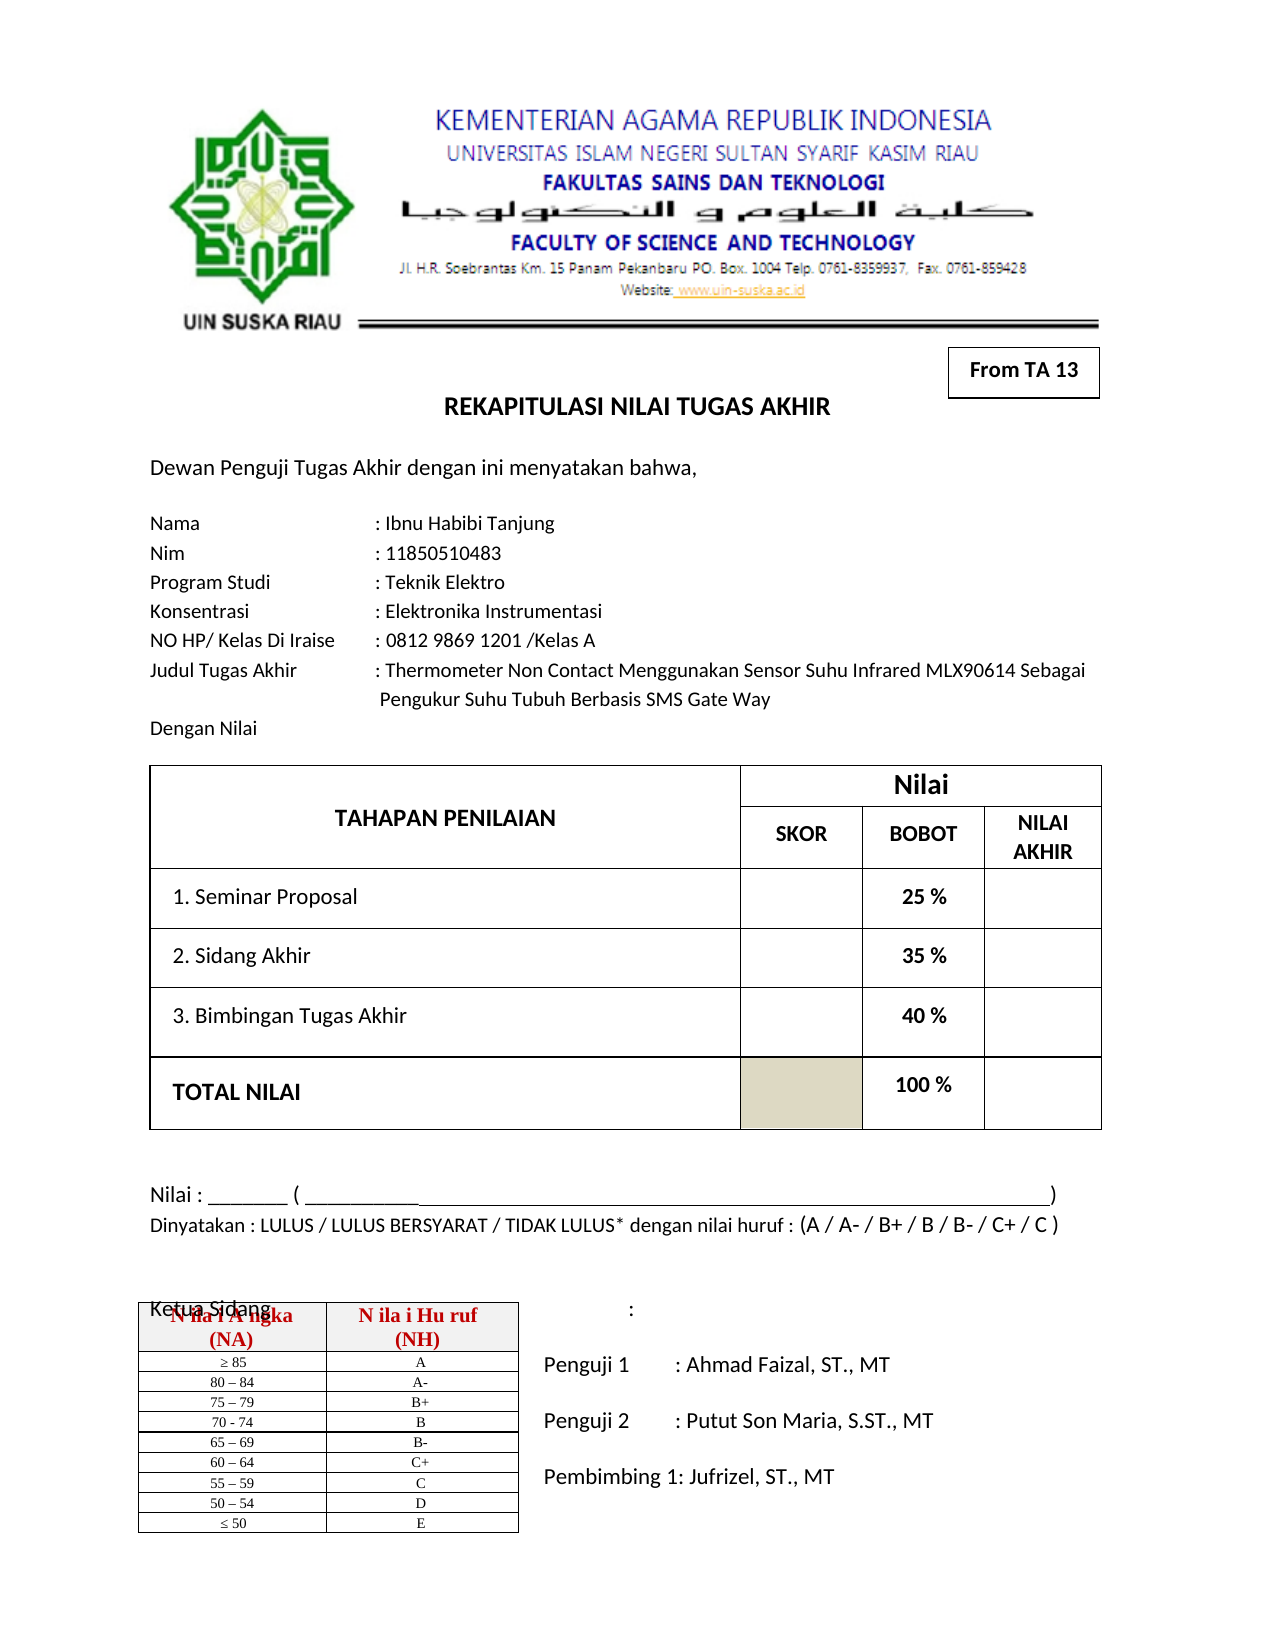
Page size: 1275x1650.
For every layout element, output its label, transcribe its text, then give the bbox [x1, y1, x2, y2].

text Dewan Penguji Tugas Akhir dengan ini menyatakan bahwa, [150, 452, 1125, 481]
text NO HP/ Kelas Di Iraise : 0812 9869 1201 /Kelas A [150, 627, 1125, 653]
text Nilai : _______ ( __________ ) [150, 1179, 1125, 1209]
text Dinyatakan : LULUS / LULUS BERSYARAT / TIDAK LULUS* dengan nilai huruf : (A / A‐ / B+ / B / B‐ / C+ / C ) [150, 1209, 1125, 1238]
table_cell 25 % [863, 869, 984, 928]
table_cell [741, 988, 862, 1056]
text Nim : 11850510483 [150, 540, 1125, 565]
text Program Studi : Teknik Elektro [150, 569, 1125, 594]
table_cell 2. Sidang Akhir [151, 929, 740, 987]
table_cell SKOR [741, 807, 862, 868]
table_cell [985, 988, 1101, 1056]
table_cell [985, 929, 1101, 987]
table_cell [741, 1058, 862, 1128]
table_cell TOTAL NILAI [151, 1058, 740, 1128]
text Pembimbing 1: Jufrizel, ST., MT [544, 1462, 1125, 1490]
text Konsentrasi : Elektronika Instrumentasi [150, 598, 1125, 623]
text REKAPITULASI NILAI TUGAS AKHIR [150, 387, 1125, 423]
table_cell [741, 929, 862, 987]
text Penguji 2 : Putut Son Maria, S.ST., MT [544, 1406, 1125, 1434]
table_cell 1. Seminar Proposal [151, 869, 740, 928]
table_cell [741, 869, 862, 928]
text Dengan Nilai [150, 715, 1125, 741]
table_cell NILAI AKHIR [985, 807, 1101, 868]
text Nama : Ibnu Habibi Tanjung [150, 511, 1125, 536]
text Judul Tugas Akhir : Thermometer Non Contact Menggunakan Sensor Suhu Infrared MLX90614 Sebagai [150, 657, 1125, 682]
table_cell 100 % [863, 1058, 984, 1128]
table_header Nilai [741, 766, 1101, 806]
table_cell 40 % [863, 988, 984, 1056]
table_cell BOBOT [863, 807, 984, 868]
table_header TAHAPAN PENILAIAN [151, 766, 740, 868]
table_cell 35 % [863, 929, 984, 987]
table_cell 3. Bimbingan Tugas Akhir [151, 988, 740, 1056]
picture [159, 104, 1099, 340]
table_cell [985, 1058, 1101, 1128]
table_cell [985, 869, 1101, 928]
text Penguji 1 : Ahmad Faizal, ST., MT [544, 1350, 1125, 1378]
text Pengukur Suhu Tubuh Berbasis SMS Gate Way [300, 686, 1125, 711]
text Ketua Sidang : [150, 1294, 1125, 1322]
